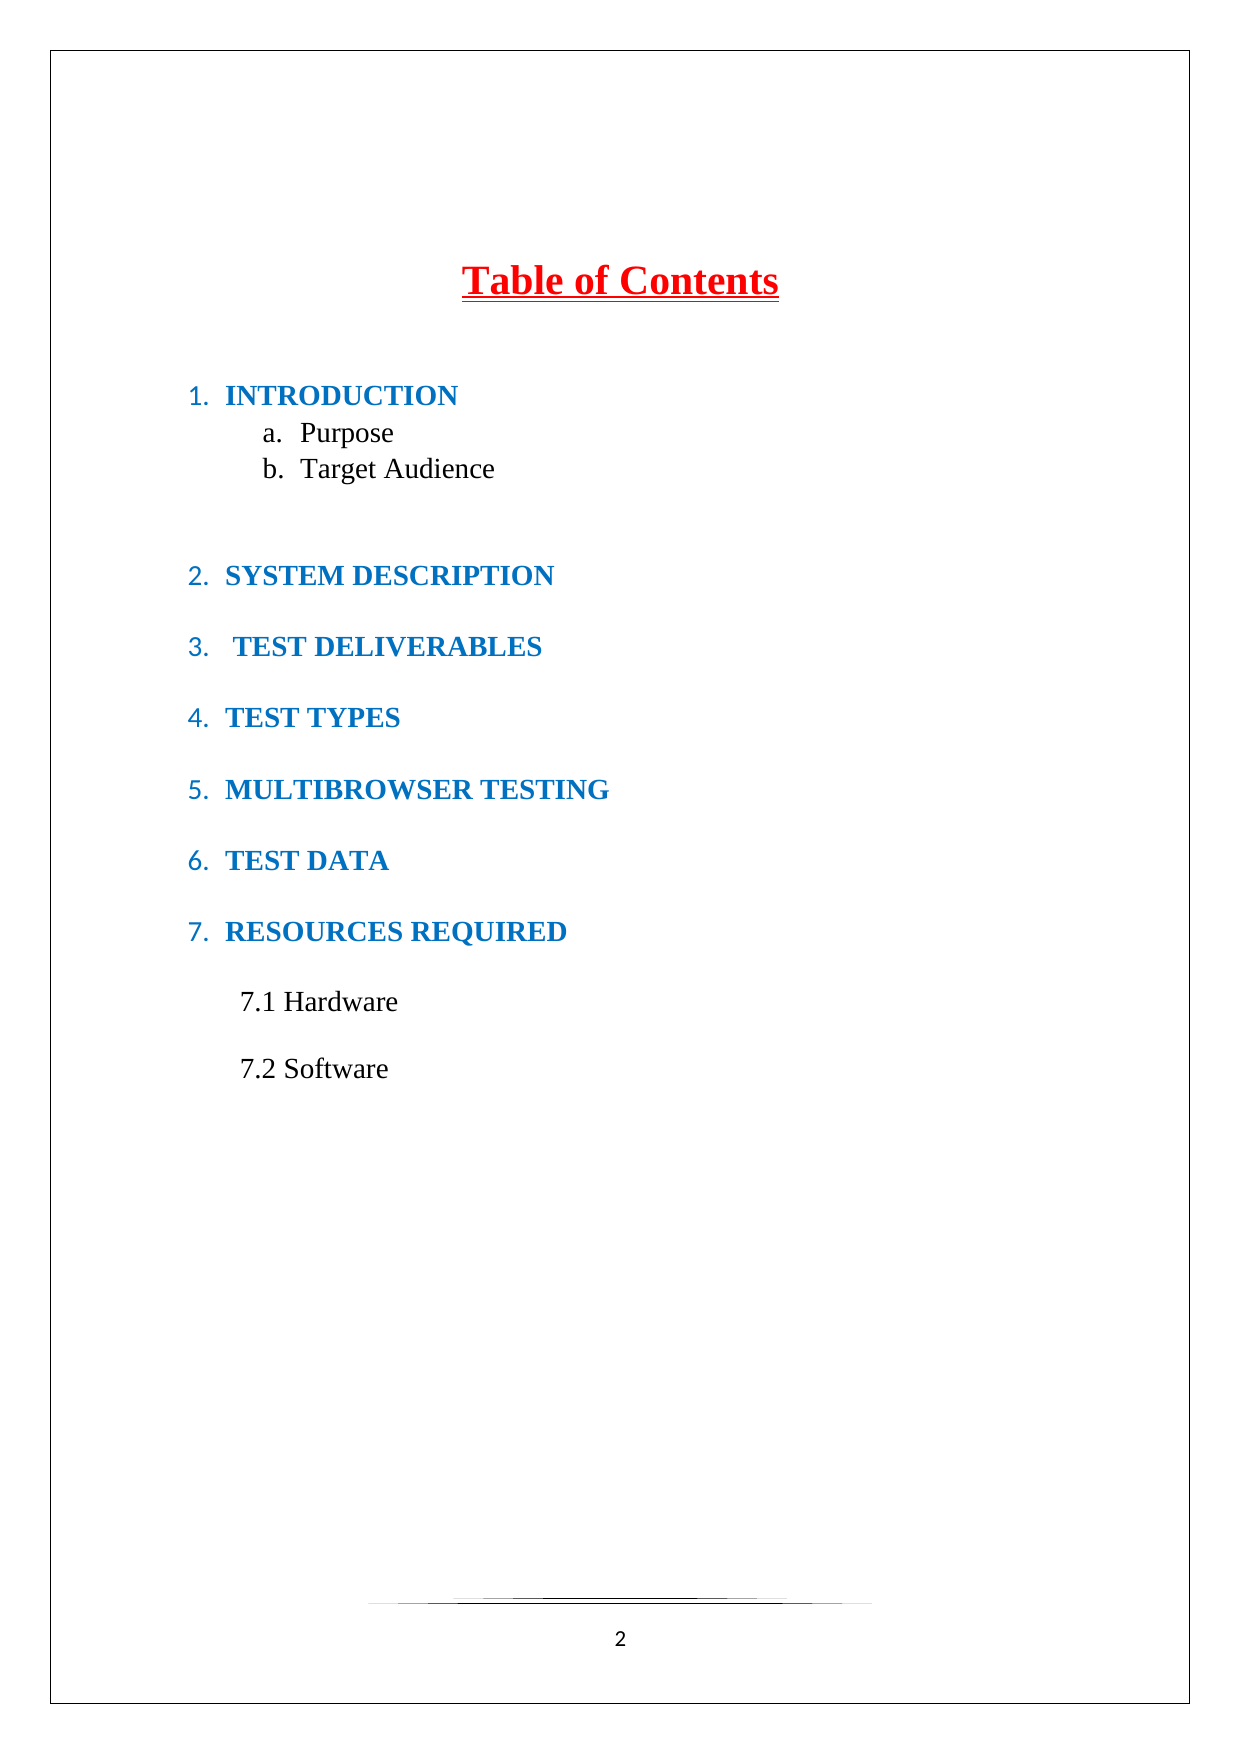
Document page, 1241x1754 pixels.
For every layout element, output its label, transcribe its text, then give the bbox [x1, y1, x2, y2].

list SYSTEM DESCRIPTION [187, 557, 1090, 593]
list TEST DATA [187, 842, 1090, 878]
list Purpose [262, 415, 1090, 449]
list 7.1 Hardware [225, 984, 1090, 1018]
list Target Audience [262, 451, 1090, 485]
list TEST TYPES [187, 699, 1090, 735]
list TEST DELIVERABLES [187, 628, 1090, 664]
list MULTIBROWSER TESTING [187, 771, 1090, 806]
list RESOURCES REQUIRED [187, 913, 1090, 949]
list 7.2 Software [225, 1052, 1090, 1085]
list INTRODUCTION [187, 377, 1090, 412]
text Table of Contents [150, 256, 1090, 303]
